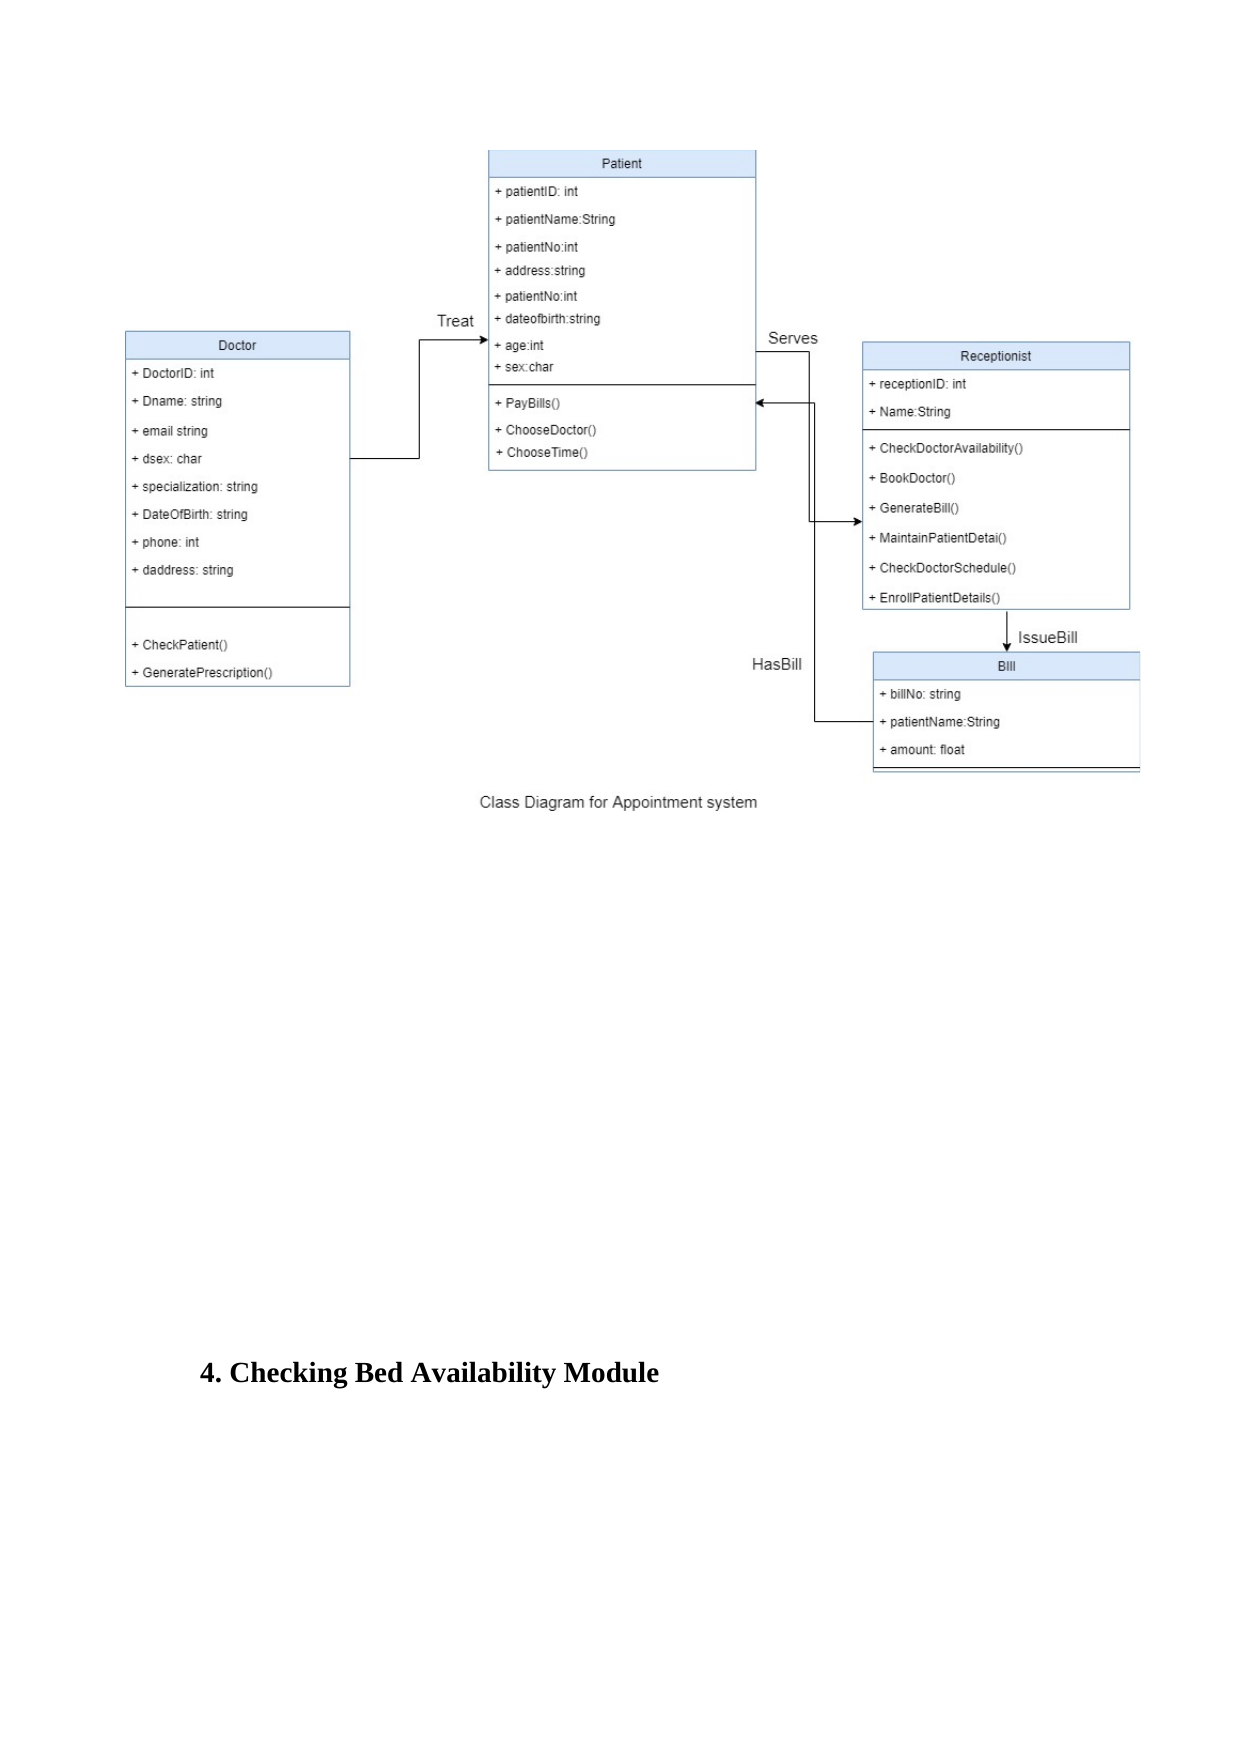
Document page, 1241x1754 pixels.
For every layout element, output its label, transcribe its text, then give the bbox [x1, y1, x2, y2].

picture [125, 150, 1141, 812]
text 4. Checking Bed Availability Module [200, 1356, 1128, 1389]
